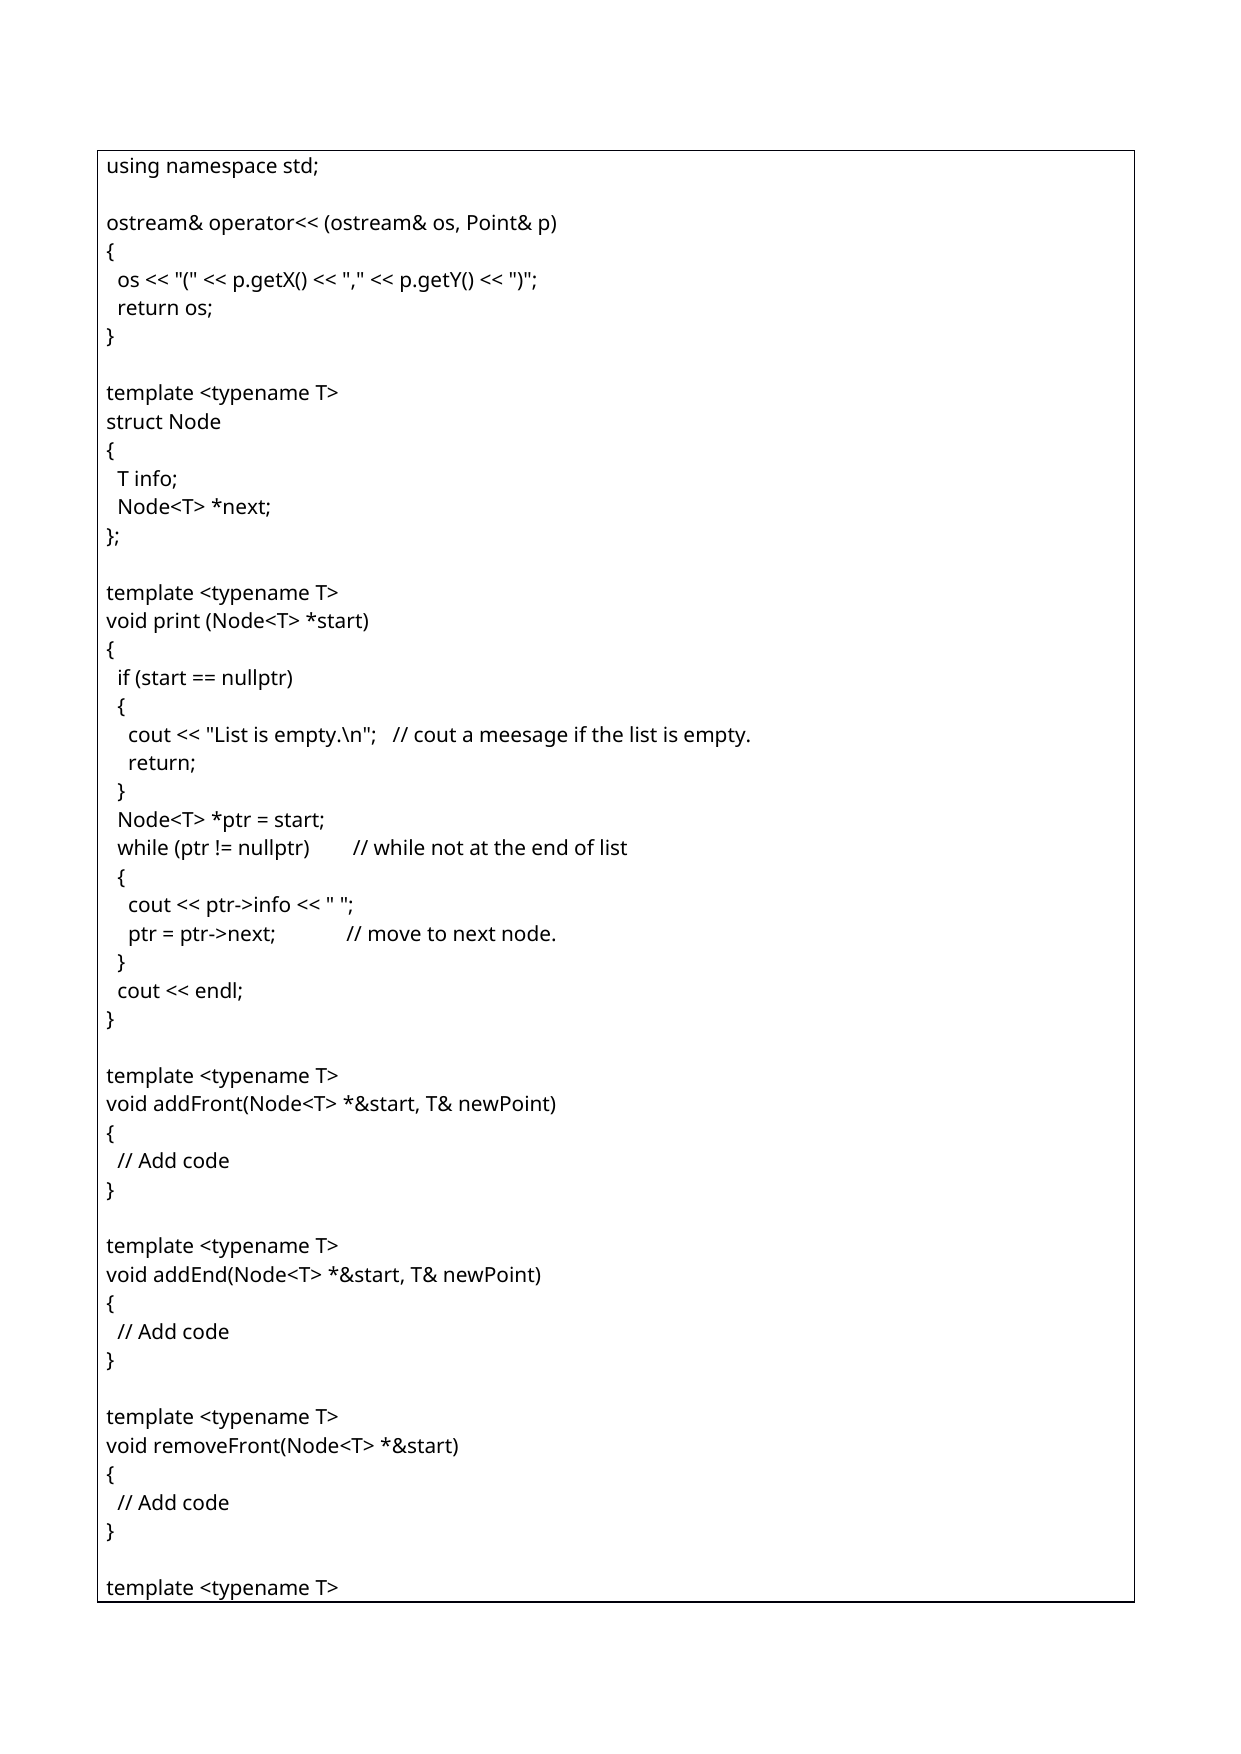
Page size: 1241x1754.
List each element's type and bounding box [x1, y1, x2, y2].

table_cell [98, 151, 1134, 1601]
